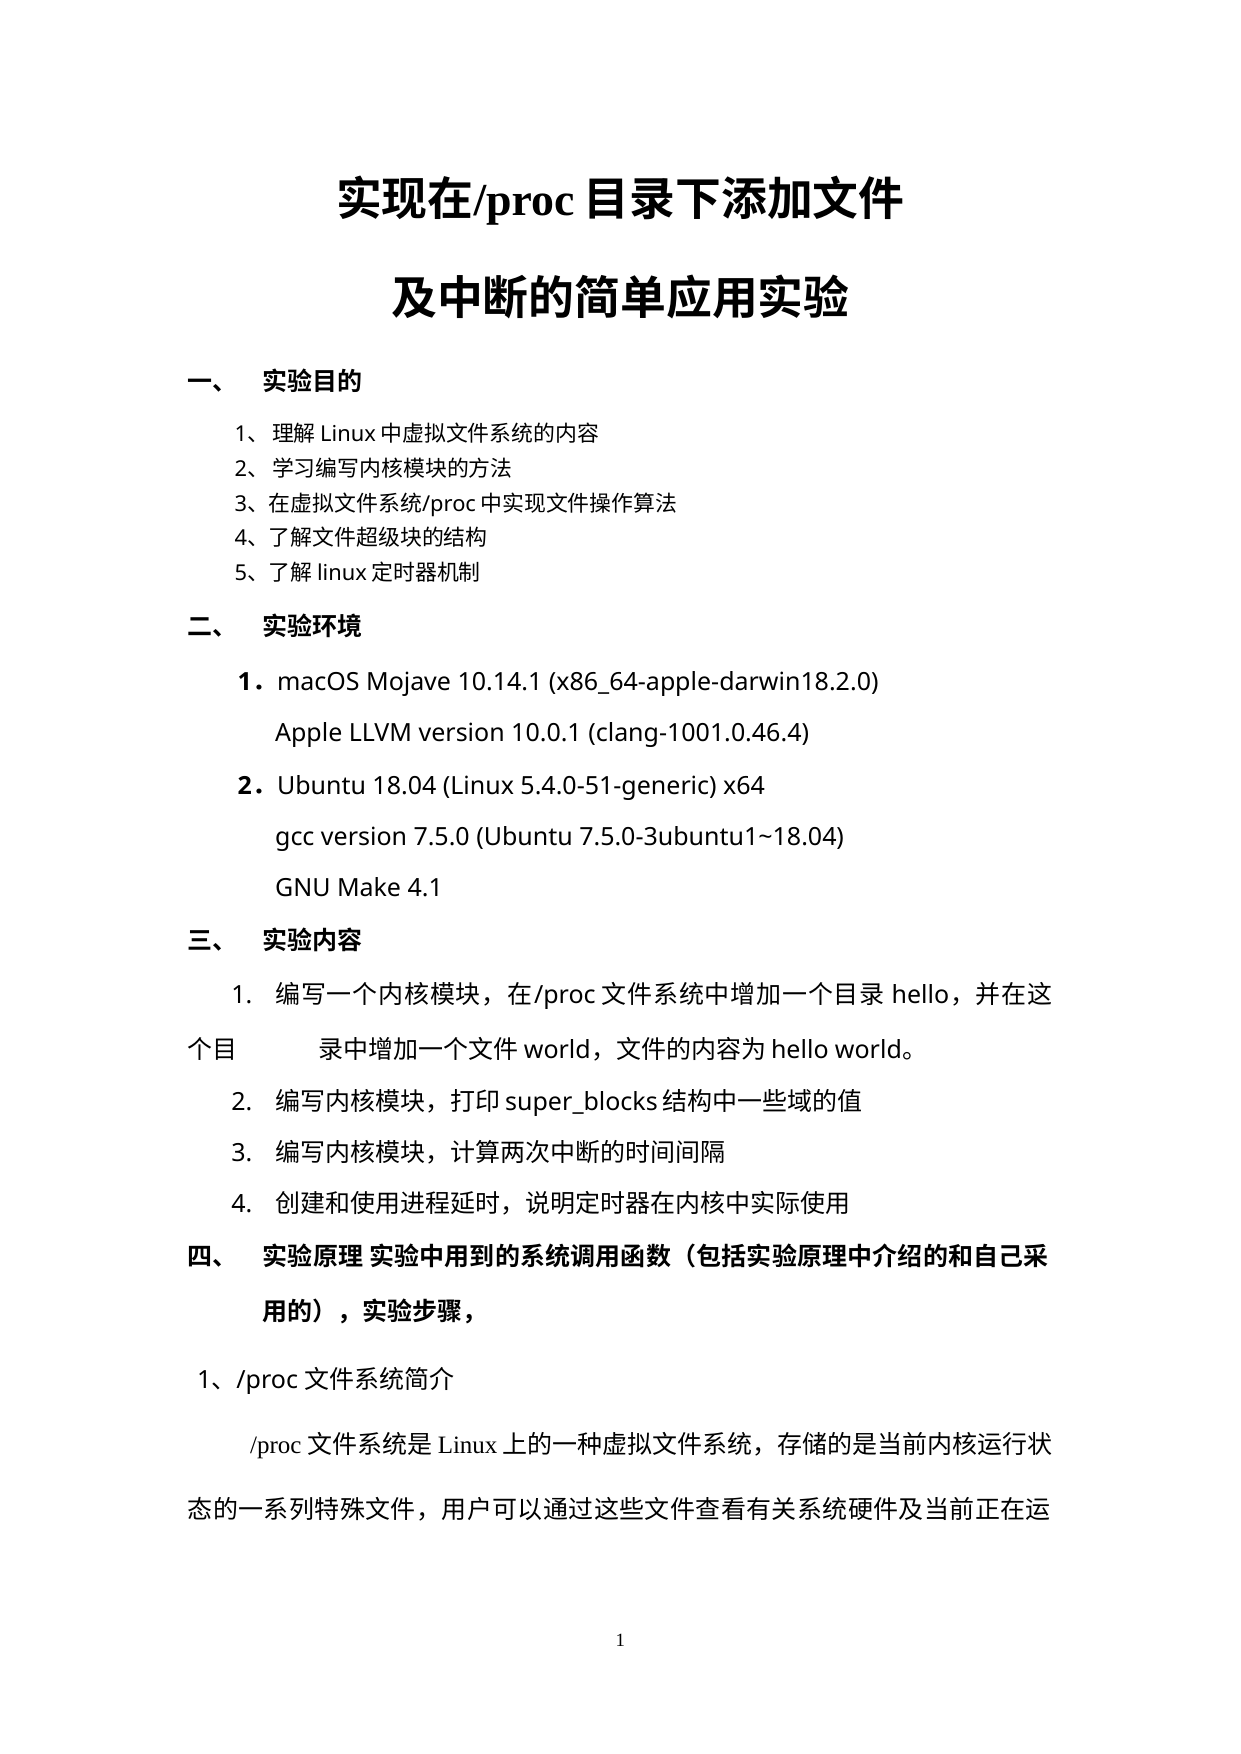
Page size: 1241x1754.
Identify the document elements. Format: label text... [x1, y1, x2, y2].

list 实验原理 实验中用到的系统调用函数（包括实验原理中介绍的和自己采用的），实验步骤， [187, 1237, 1053, 1327]
list 实验内容 [187, 921, 1053, 957]
list 创建和使用进程延时，说明定时器在内核中实际使用 [187, 1186, 1053, 1220]
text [187, 1411, 1053, 1541]
list Ubuntu 18.04 (Linux 5.4.0-51-generic) x64 gcc version 7.5.0 (Ubuntu 7.5.0-3ubuntu1~18.04) GNU Make 4.1 [187, 765, 1053, 903]
list 实验环境 [187, 607, 1053, 643]
text 1、/proc 文件系统简介 [197, 1346, 1053, 1411]
list 实验目的 [187, 361, 1053, 397]
list 编写内核模块，计算两次中断的时间间隔 [187, 1135, 1053, 1169]
text 实现在/proc目录下添加文件 及中断的简单应用实验 [187, 162, 1053, 328]
list 3、在虚拟文件系统/proc中实现文件操作算法 [234, 485, 1053, 518]
list macOS Mojave 10.14.1 (x86_64-apple-darwin18.2.0) Apple LLVM version 10.0.1 (clang-1001.0.46.4) [187, 661, 1053, 748]
list 4、了解文件超级块的结构 [234, 520, 1053, 553]
list 理解Linux中虚拟文件系统的内容 [234, 415, 1053, 448]
list 编写内核模块，打印super_blocks结构中一些域的值 [187, 1084, 1053, 1118]
list 5、了解linux定时器机制 [234, 555, 1053, 588]
list 学习编写内核模块的方法 [234, 450, 1053, 483]
list 编写一个内核模块，在/proc文件系统中增加一个目录hello，并在这个目 录中增加一个文件world，文件的内容为hello world。 [187, 975, 1053, 1066]
